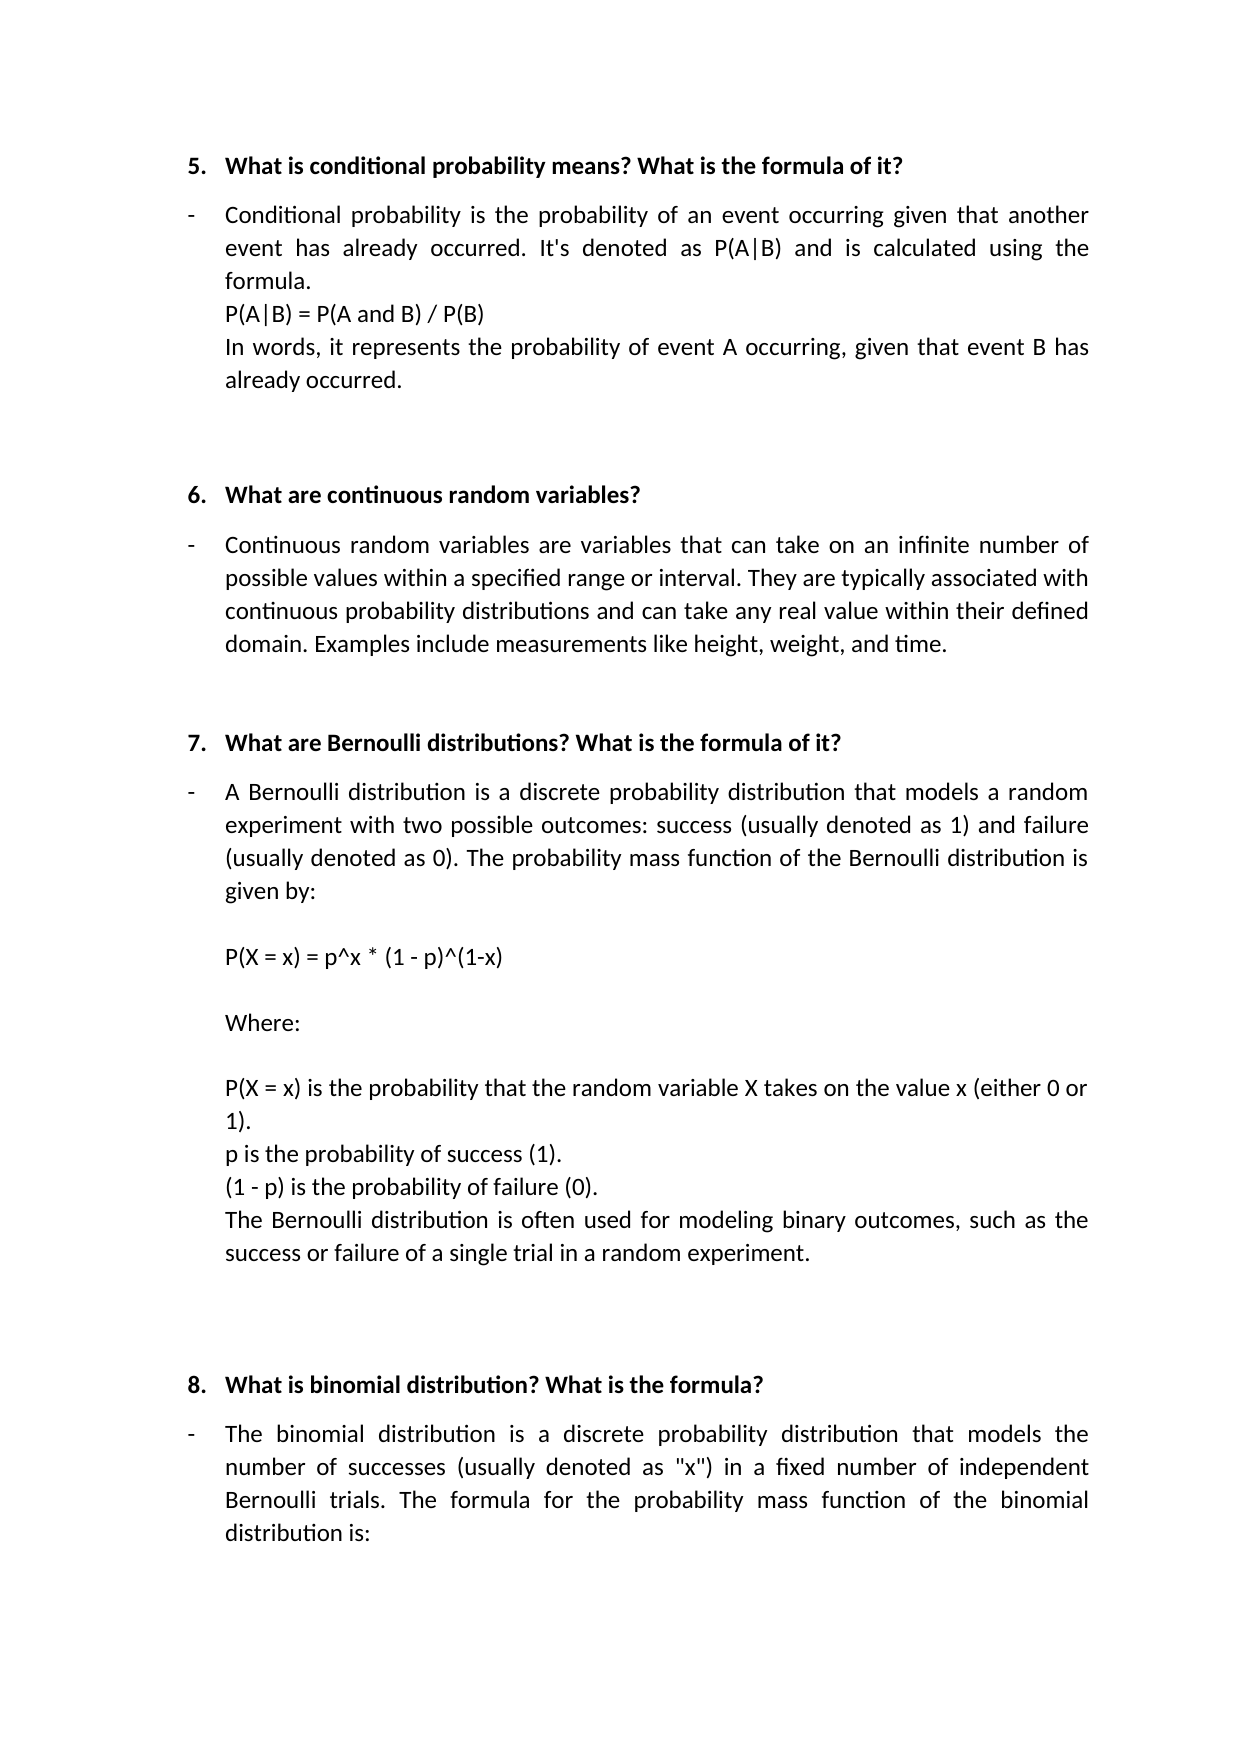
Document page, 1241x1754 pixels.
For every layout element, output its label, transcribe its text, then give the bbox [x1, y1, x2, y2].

list What is conditional probability means? What is the formula of it? [187, 150, 1090, 181]
list P(X = x) is the probability that the random variable X takes on the value x (either 0 or 1). [225, 1072, 1090, 1136]
list p is the probability of success (1). [225, 1138, 1090, 1169]
list The Bernoulli distribution is often used for modeling binary outcomes, such as the success or failure of a single trial in a random experiment. [225, 1204, 1090, 1268]
list What are continuous random variables? [187, 479, 1090, 510]
list What are Bernoulli distributions? What is the formula of it? [187, 727, 1090, 757]
list A Bernoulli distribution is a discrete probability distribution that models a random experiment with two possible outcomes: success (usually denoted as 1) and failure (usually denoted as 0). The probability mass function of the Bernoulli distribution is given by: [187, 776, 1090, 906]
list In words, it represents the probability of event A occurring, given that event B has already occurred. [225, 331, 1090, 395]
list Where: [225, 1007, 1090, 1037]
list The binomial distribution is a discrete probability distribution that models the number of successes (usually denoted as "x") in a fixed number of independent Bernoulli trials. The formula for the probability mass function of the binomial distribution is: [187, 1418, 1090, 1548]
list What is binomial distribution? What is the formula? [187, 1369, 1090, 1399]
list Continuous random variables are variables that can take on an infinite number of possible values within a specified range or interval. They are typically associated with continuous probability distributions and can take any real value within their defined domain. Examples include measurements like height, weight, and time. [187, 529, 1090, 658]
list P(X = x) = p^x * (1 - p)^(1-x) [225, 941, 1090, 971]
list P(A|B) = P(A and B) / P(B) [225, 298, 1090, 329]
list (1 - p) is the probability of failure (0). [225, 1171, 1090, 1202]
list Conditional probability is the probability of an event occurring given that another event has already occurred. It's denoted as P(A|B) and is calculated using the formula. [187, 199, 1090, 296]
